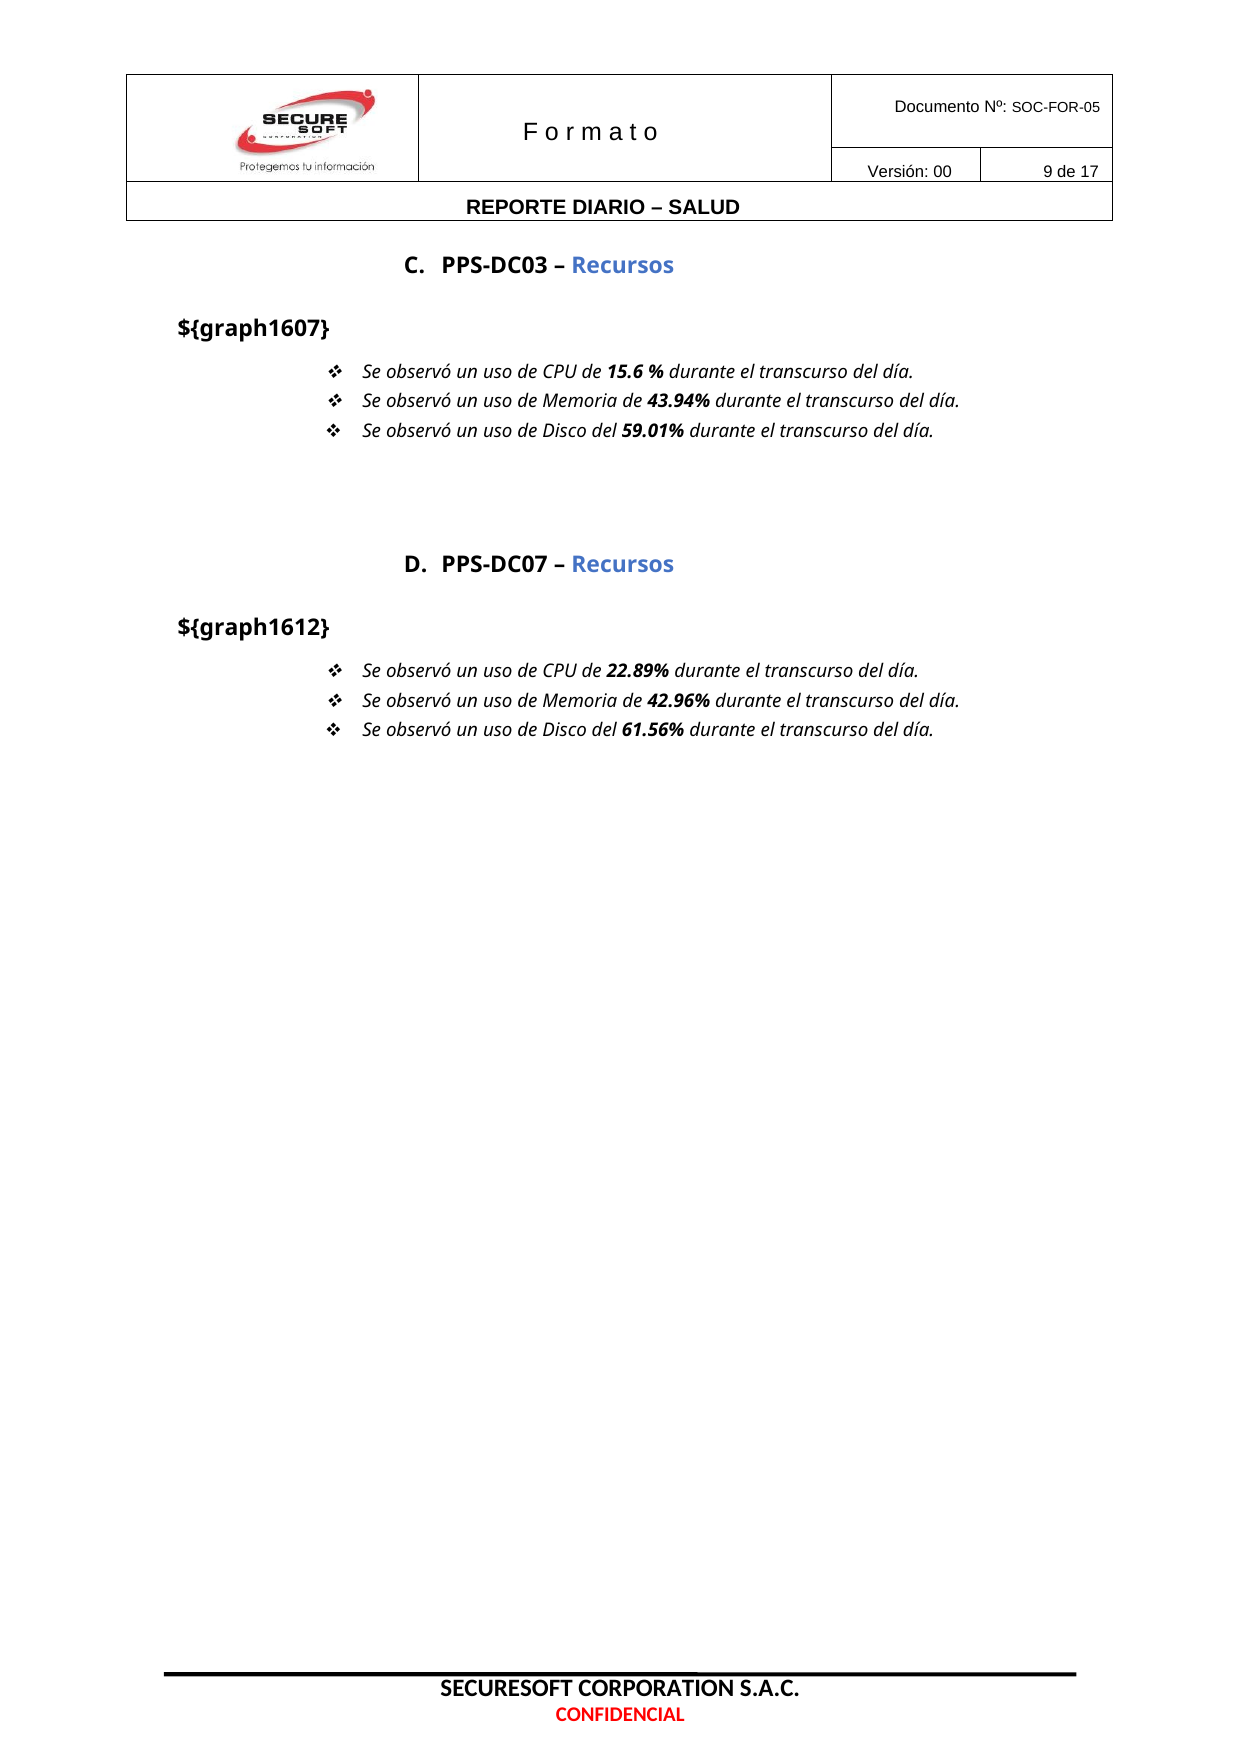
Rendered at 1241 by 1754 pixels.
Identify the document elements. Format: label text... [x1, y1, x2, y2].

list PPS-DC07 – Recursos [404, 548, 1137, 579]
list PPS-DC03 – Recursos [404, 249, 1137, 280]
list Se observó un uso de Disco del 59.01% durante el transcurso del día. [325, 417, 1063, 442]
list Se observó un uso de CPU de 15.6 % durante el transcurso del día. [325, 358, 1063, 384]
list Se observó un uso de Disco del 61.56% durante el transcurso del día. [325, 716, 1063, 742]
list Se observó un uso de CPU de 22.89% durante el transcurso del día. [325, 658, 1063, 683]
text ${graph1607} [177, 311, 1137, 343]
list Se observó un uso de Memoria de 43.94% durante el transcurso del día. [325, 388, 1063, 413]
list Se observó un uso de Memoria de 42.96% durante el transcurso del día. [325, 687, 1063, 712]
text ${graph1612} [177, 611, 1137, 642]
picture [220, 78, 393, 181]
